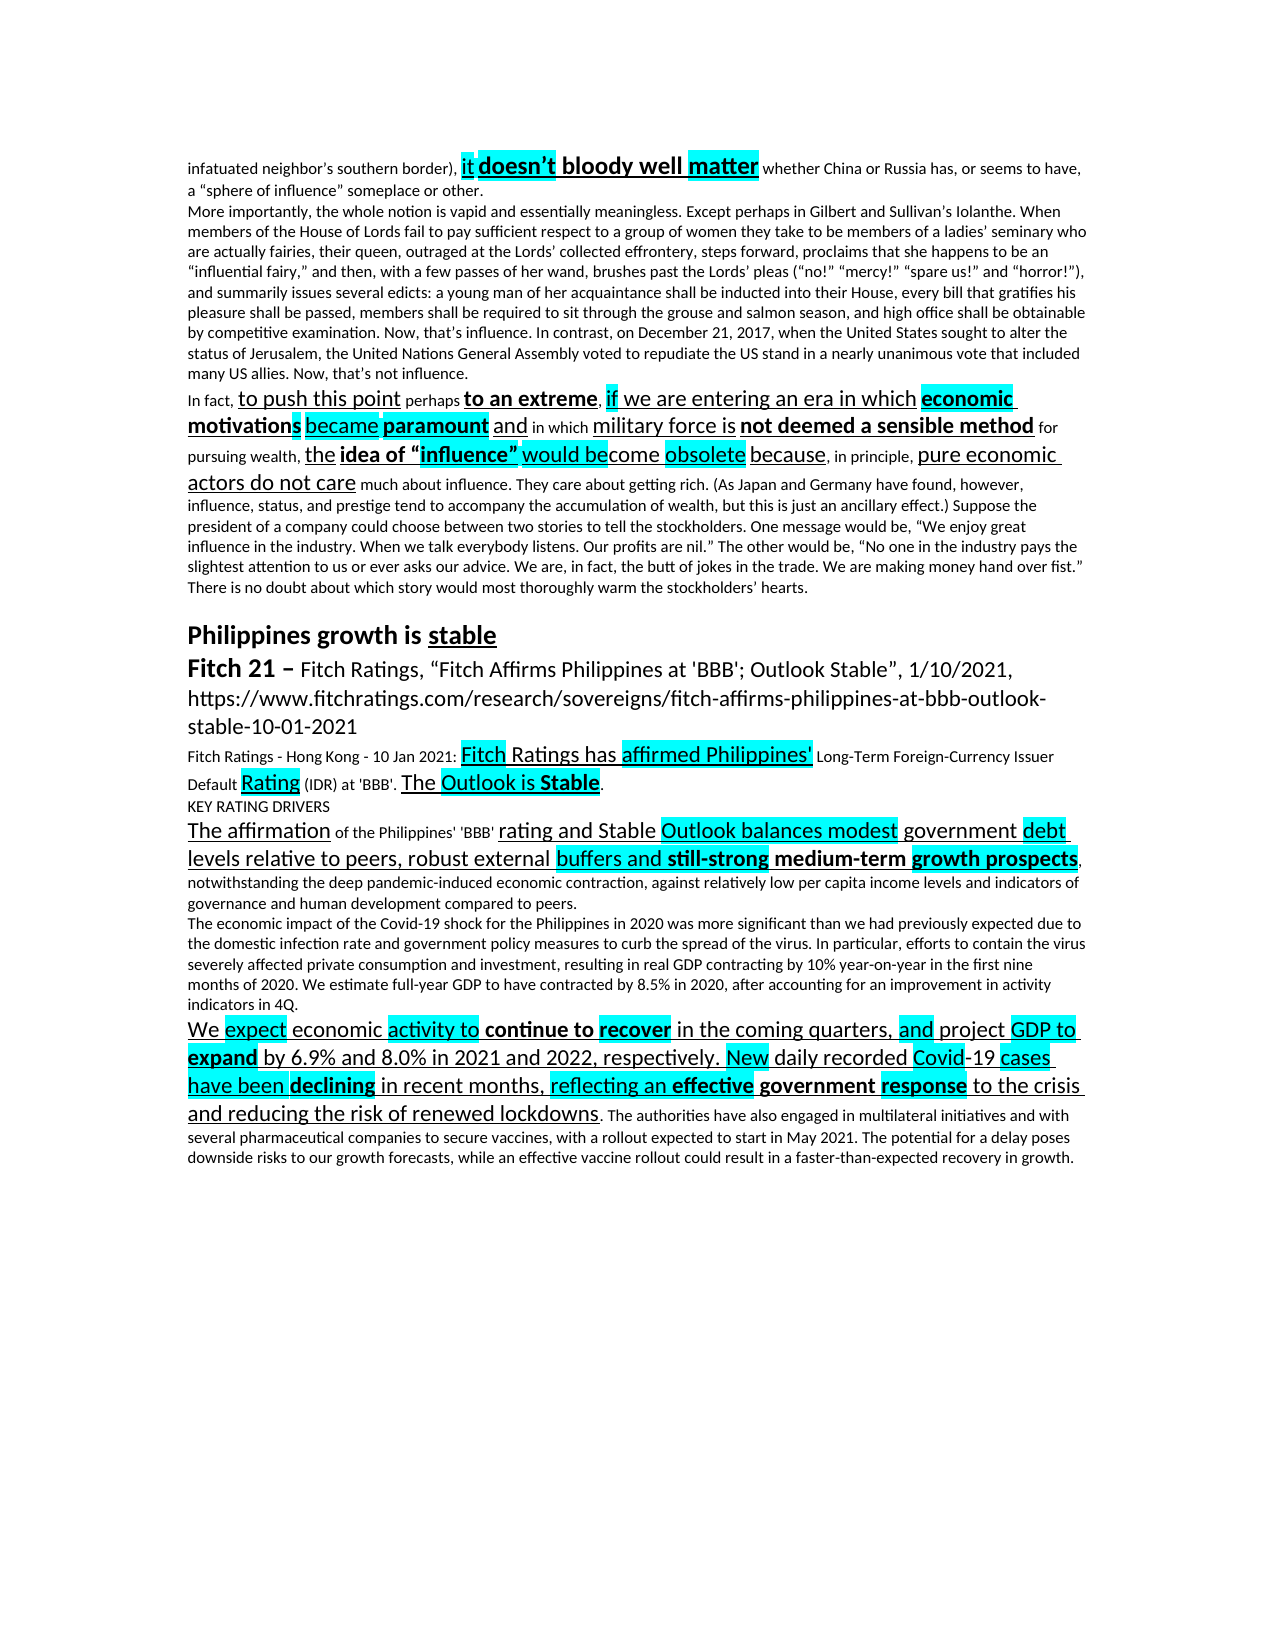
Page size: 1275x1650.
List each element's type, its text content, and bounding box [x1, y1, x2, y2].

text The affirmation of the Philippines' 'BBB' rating and Stable Outlook balances modest government debt levels relative to peers, robust external buffers and still-strong medium-term growth prospects, notwithstanding the deep pandemic-induced economic contraction, against relatively low per capita income levels and indicators of governance and human development compared to peers. [187, 817, 1087, 913]
text KEY RATING DRIVERS [187, 796, 1087, 817]
text More importantly, the whole notion is vapid and essentially meaningless. Except perhaps in Gilbert and Sullivan’s Iolanthe. When members of the House of Lords fail to pay sufficient respect to a group of women they take to be members of a ladies’ seminary who are actually fairies, their queen, outraged at the Lords’ collected effrontery, steps forward, proclaims that she happens to be an “influential fairy,” and then, with a few passes of her wand, brushes past the Lords’ pleas (“no!” “mercy!” “spare us!” and “horror!”), and summarily issues several edicts: a young man of her acquaintance shall be inducted into their House, every bill that gratifies his pleasure shall be passed, members shall be required to sit through the grouse and salmon season, and high office shall be obtainable by competitive examination. Now, that’s influence. In contrast, on December 21, 2017, when the United States sought to alter the status of Jerusalem, the United Nations General Assembly voted to repudiate the US stand in a nearly unanimous vote that included many US allies. Now, that’s not influence. [187, 201, 1087, 384]
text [187, 150, 1087, 201]
text Fitch Ratings - Hong Kong - 10 Jan 2021: Fitch Ratings has affirmed Philippines' Long-Term Foreign-Currency Issuer Default Rating (IDR) at 'BBB'. The Outlook is Stable. [187, 740, 461, 796]
text In fact, to push this point perhaps to an extreme, if we are entering an era in which economic motivations became paramount and in which military force is not deemed a sensible method for pursuing wealth, the idea of “influence” would become obsolete because, in principle, pure economic actors do not care much about influence. They care about getting rich. (As Japan and Germany have found, however, influence, status, and prestige tend to accompany the accumulation of wealth, but this is just an ancillary effect.) Suppose the president of a company could choose between two stories to tell the stockholders. One message would be, “We enjoy great influence in the industry. When we talk everybody listens. Our profits are nil.” The other would be, “No one in the industry pays the slightest attention to us or ever asks our advice. We are, in fact, the butt of jokes in the trade. We are making money hand over fist.” There is no doubt about which story would most thoroughly warm the stockholders’ hearts. [187, 384, 1087, 597]
text The economic impact of the Covid-19 shock for the Philippines in 2020 was more significant than we had previously expected due to the domestic infection rate and government policy measures to curb the spread of the virus. In particular, efforts to contain the virus severely affected private consumption and investment, resulting in real GDP contracting by 10% year-on-year in the first nine months of 2020. We estimate full-year GDP to have contracted by 8.5% in 2020, after accounting for an improvement in activity indicators in 4Q. [187, 913, 1087, 1015]
text Fitch 21 – Fitch Ratings, “Fitch Affirms Philippines at 'BBB'; Outlook Stable”, 1/10/2021, https://www.fitchratings.com/research/sovereigns/fitch-affirms-philippines-at-bbb-outlook-stable-10-01-2021 [187, 651, 1087, 740]
subtitle Philippines growth is stable [187, 618, 1087, 651]
text Fitch Ratings - Hong Kong - 10 Jan 2021: Fitch Ratings has affirmed Philippines' Long-Term Foreign-Currency Issuer Default Rating (IDR) at 'BBB'. The Outlook is Stable. [506, 740, 1087, 796]
text We expect economic activity to continue to recover in the coming quarters, and project GDP to expand by 6.9% and 8.0% in 2021 and 2022, respectively. New daily recorded Covid-19 cases have been declining in recent months, reflecting an effective government response to the crisis and reducing the risk of renewed lockdowns. The authorities have also engaged in multilateral initiatives and with several pharmaceutical companies to secure vaccines, with a rollout expected to start in May 2021. The potential for a delay poses downside risks to our growth forecasts, while an effective vaccine rollout could result in a faster-than-expected recovery in growth. [187, 1015, 1087, 1167]
